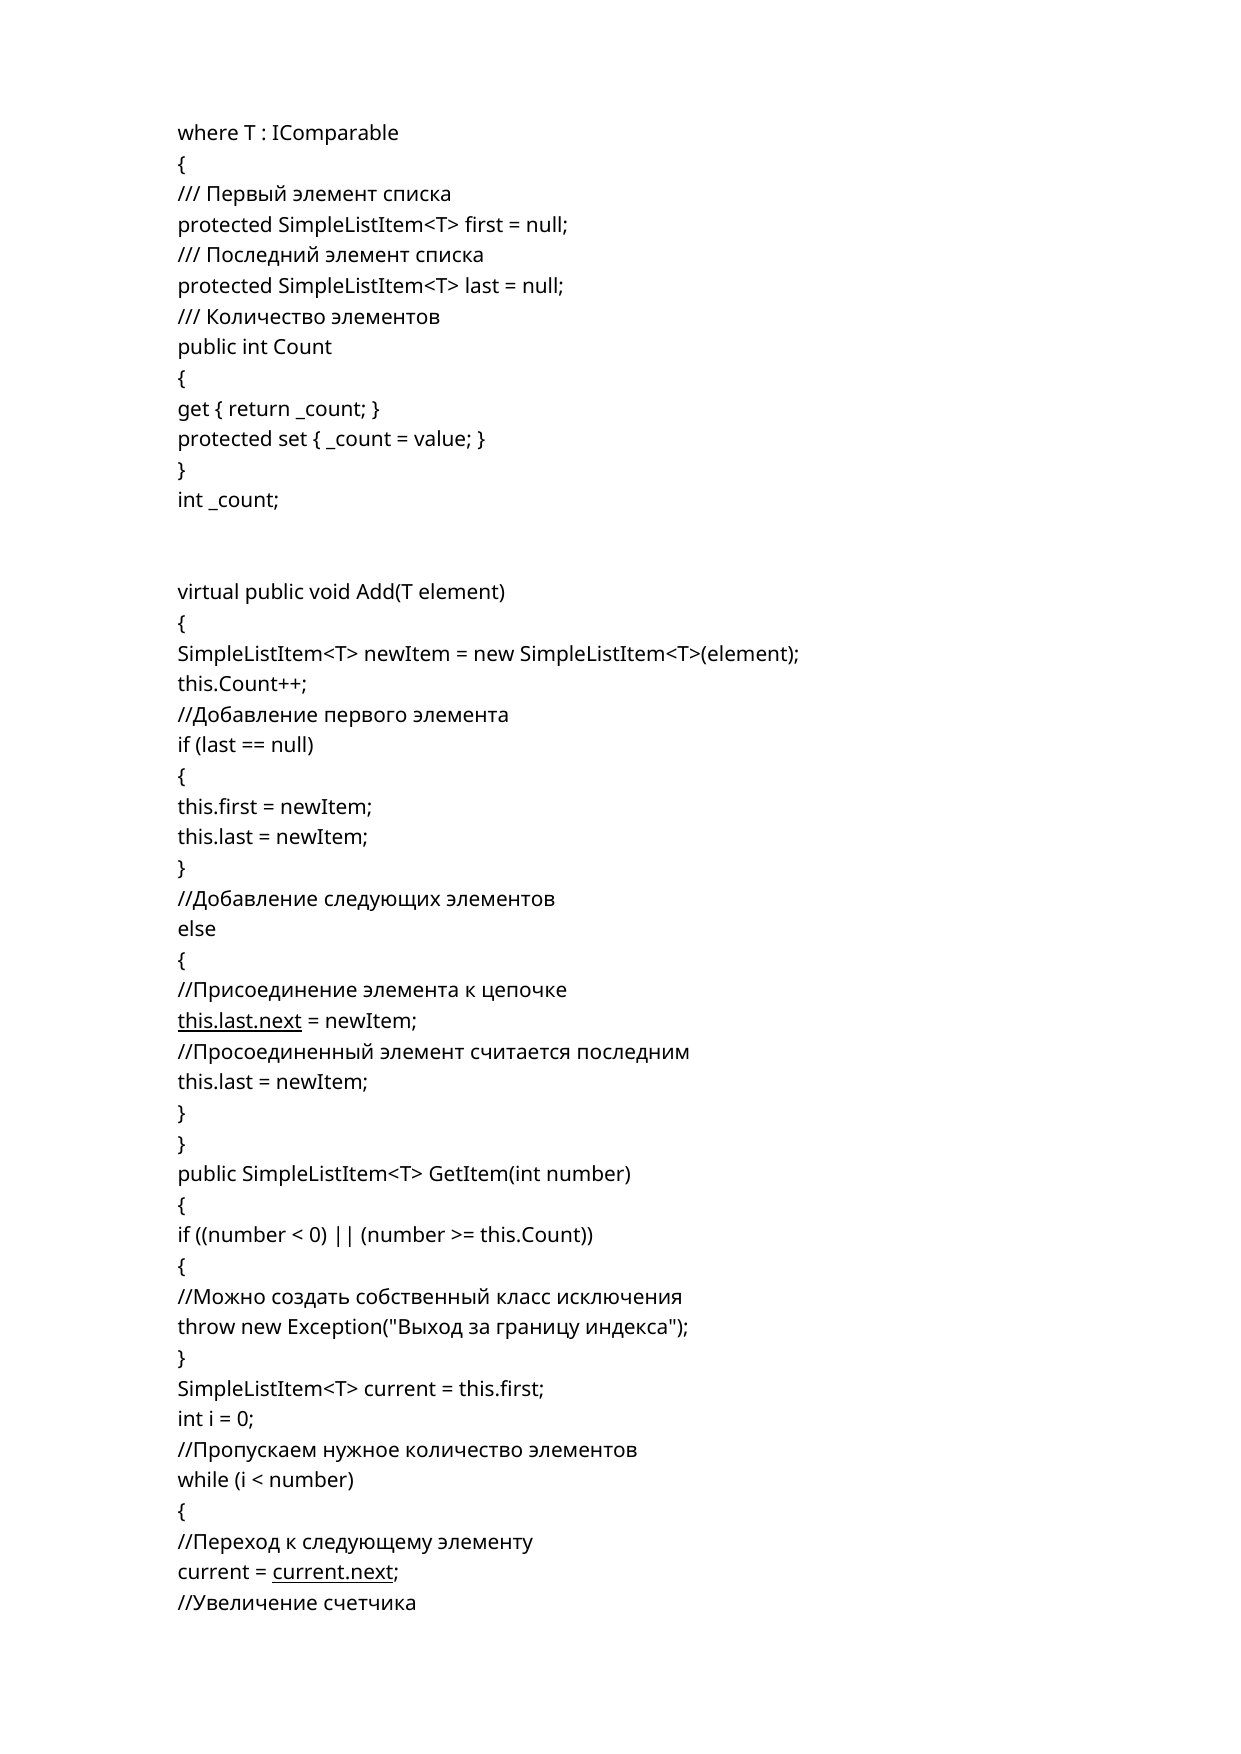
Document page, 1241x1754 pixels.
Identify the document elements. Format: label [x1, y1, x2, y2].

text [177, 118, 1152, 1617]
